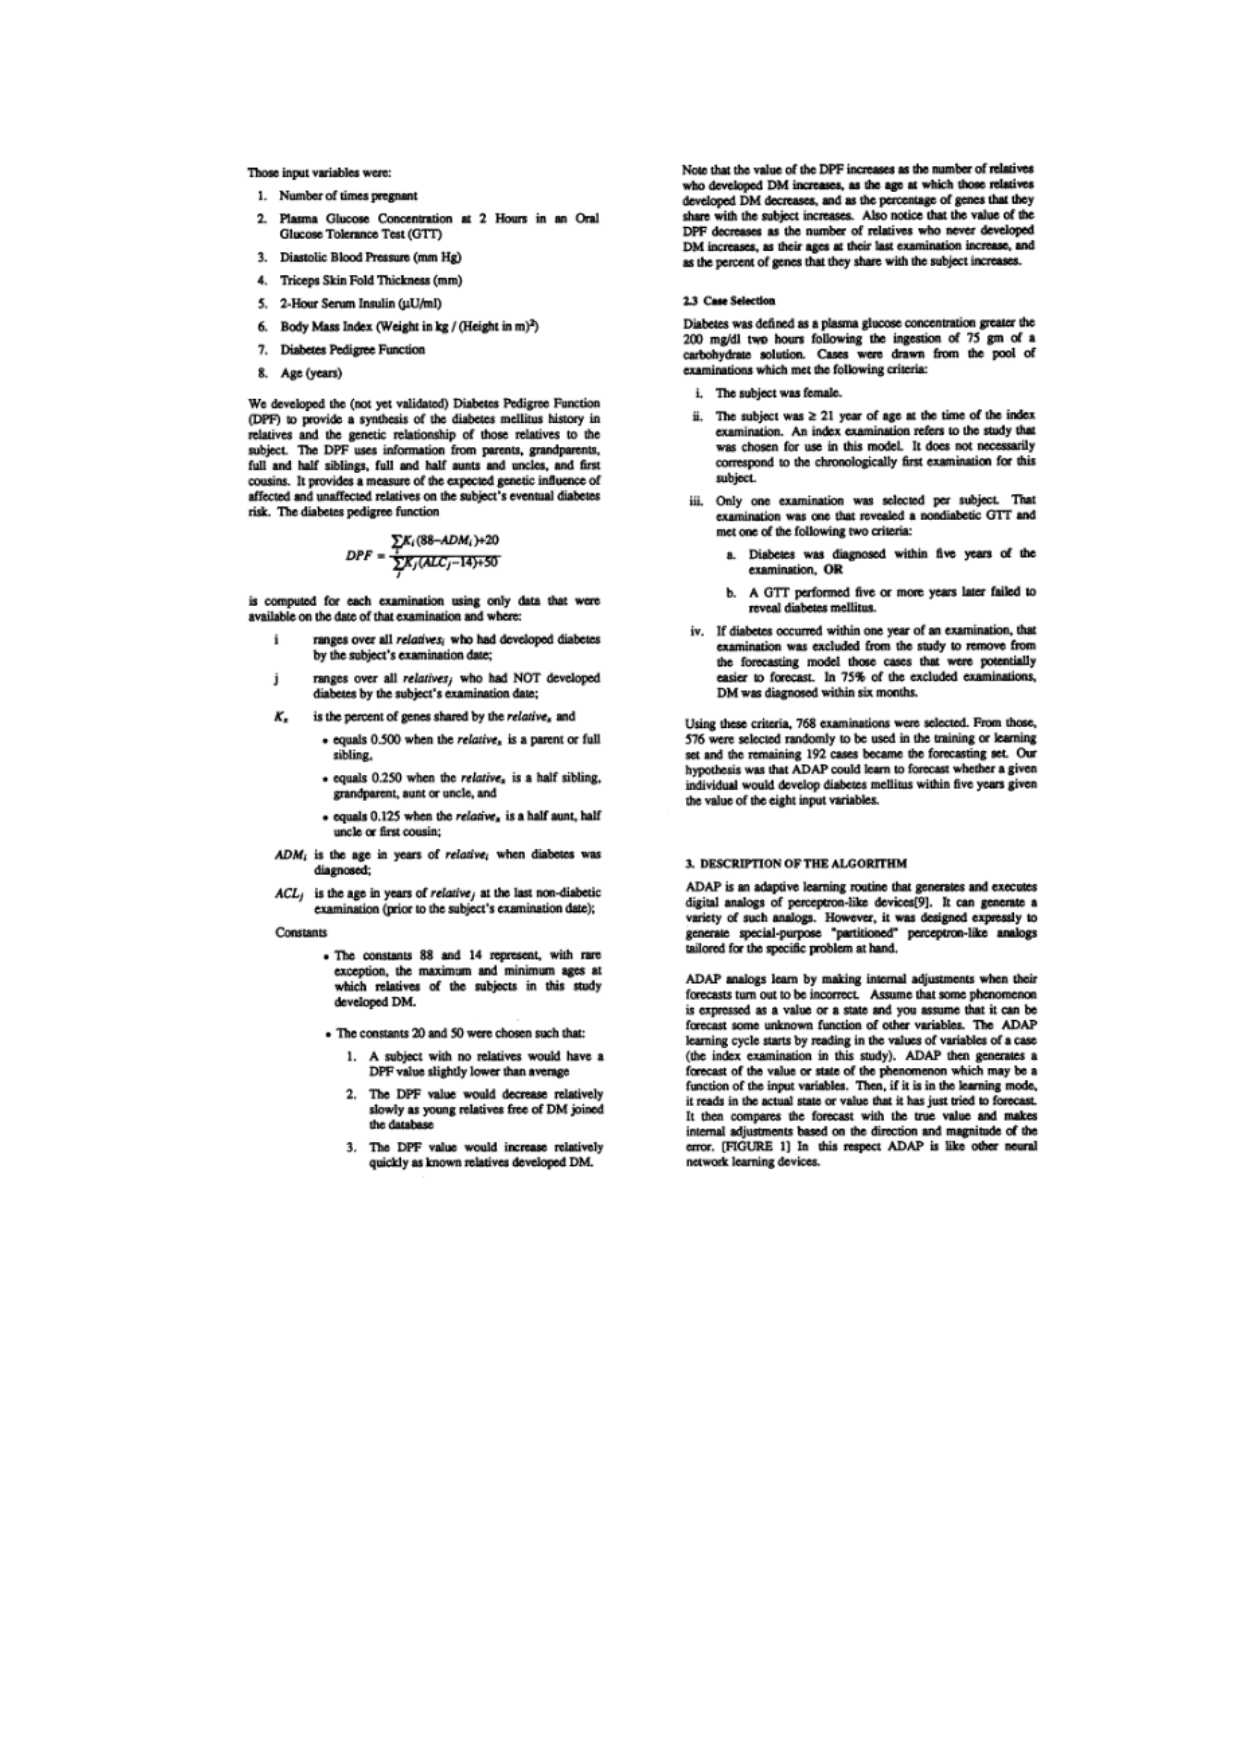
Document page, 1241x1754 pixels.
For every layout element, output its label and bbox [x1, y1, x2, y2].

picture [150, 150, 1091, 1188]
